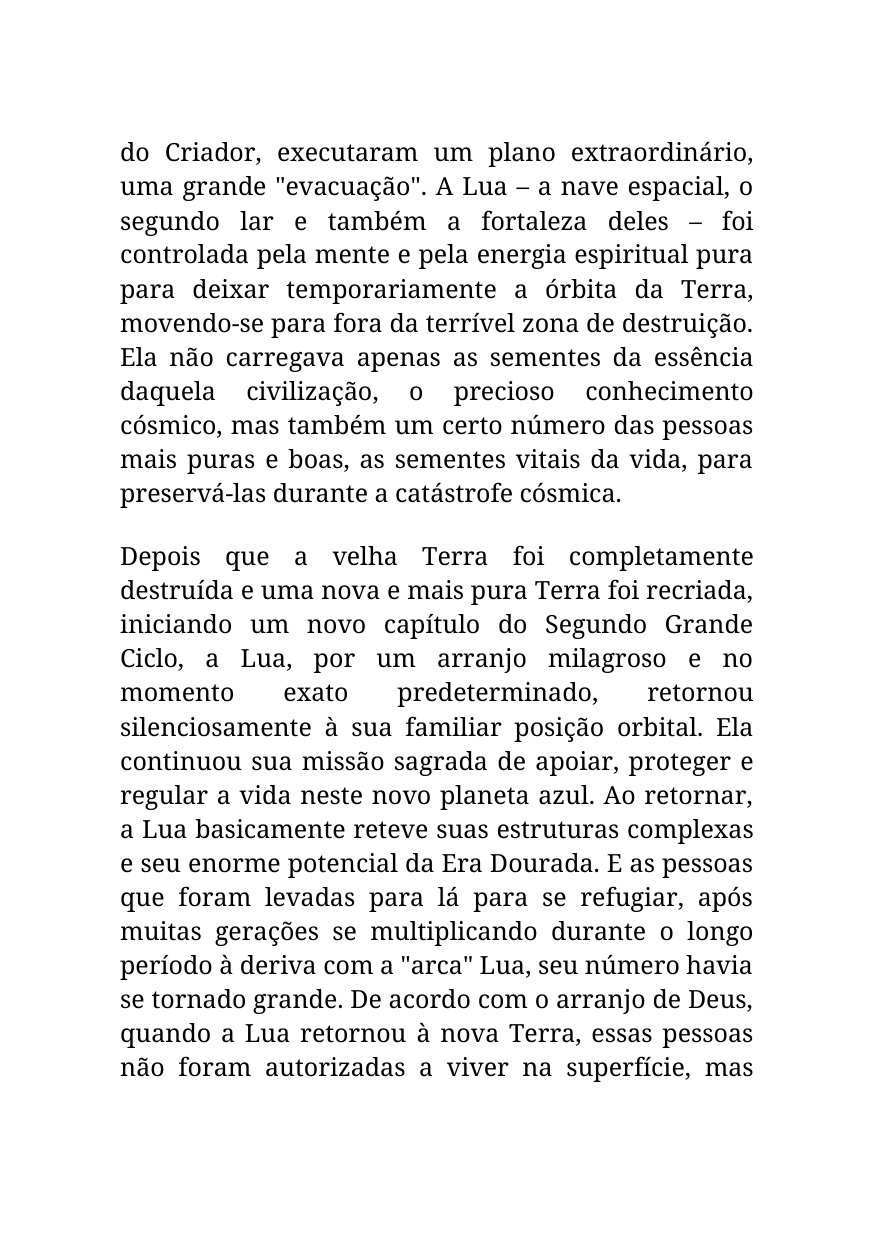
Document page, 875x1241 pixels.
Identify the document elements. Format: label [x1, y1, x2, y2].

text [120, 539, 754, 1084]
text [120, 135, 754, 510]
